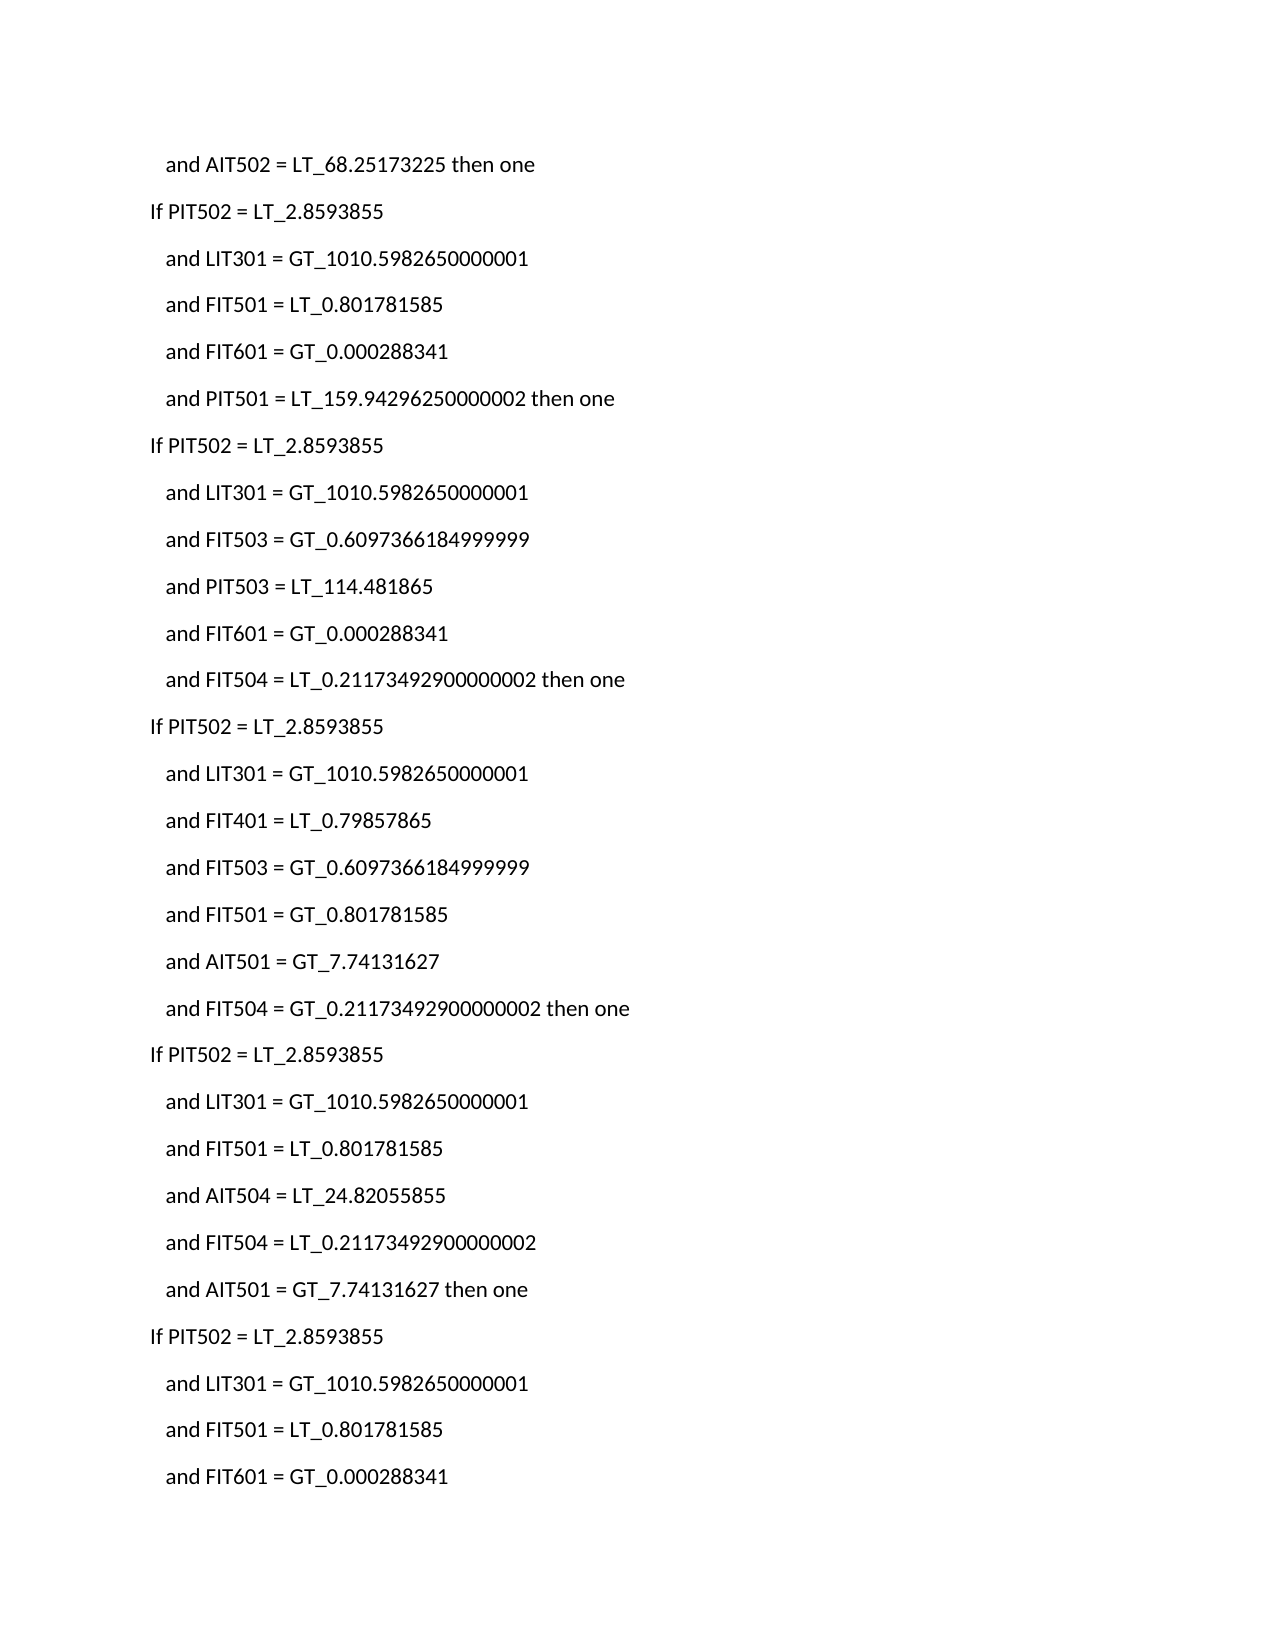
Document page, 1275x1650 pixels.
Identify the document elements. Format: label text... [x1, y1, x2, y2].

text and LIT301 = GT_1010.5982650000001 [150, 1369, 1125, 1397]
text and FIT601 = GT_0.000288341 [150, 1462, 1125, 1491]
text and FIT503 = GT_0.6097366184999999 [150, 853, 1125, 881]
text and LIT301 = GT_1010.5982650000001 [150, 478, 1125, 506]
text and AIT502 = LT_68.25173225 then one [150, 150, 1125, 178]
text and FIT401 = LT_0.79857865 [150, 806, 1125, 834]
text If PIT502 = LT_2.8593855 [150, 197, 1125, 225]
text and FIT501 = LT_0.801781585 [150, 291, 1125, 319]
text and FIT501 = LT_0.801781585 [150, 1416, 1125, 1444]
text and AIT504 = LT_24.82055855 [150, 1181, 1125, 1209]
text and PIT503 = LT_114.481865 [150, 572, 1125, 600]
text and FIT504 = LT_0.21173492900000002 [150, 1228, 1125, 1256]
text and FIT504 = LT_0.21173492900000002 then one [150, 666, 1125, 694]
text If PIT502 = LT_2.8593855 [150, 712, 1125, 741]
text and FIT501 = LT_0.801781585 [150, 1134, 1125, 1162]
text and FIT503 = GT_0.6097366184999999 [150, 525, 1125, 553]
text If PIT502 = LT_2.8593855 [150, 1322, 1125, 1350]
text and LIT301 = GT_1010.5982650000001 [150, 244, 1125, 272]
text and FIT601 = GT_0.000288341 [150, 619, 1125, 647]
text and FIT601 = GT_0.000288341 [150, 337, 1125, 366]
text and PIT501 = LT_159.94296250000002 then one [150, 384, 1125, 412]
text and AIT501 = GT_7.74131627 [150, 947, 1125, 975]
text If PIT502 = LT_2.8593855 [150, 1041, 1125, 1069]
text and LIT301 = GT_1010.5982650000001 [150, 759, 1125, 787]
text and AIT501 = GT_7.74131627 then one [150, 1275, 1125, 1303]
text and LIT301 = GT_1010.5982650000001 [150, 1087, 1125, 1116]
text and FIT501 = GT_0.801781585 [150, 900, 1125, 928]
text and FIT504 = GT_0.21173492900000002 then one [150, 994, 1125, 1022]
text If PIT502 = LT_2.8593855 [150, 431, 1125, 459]
